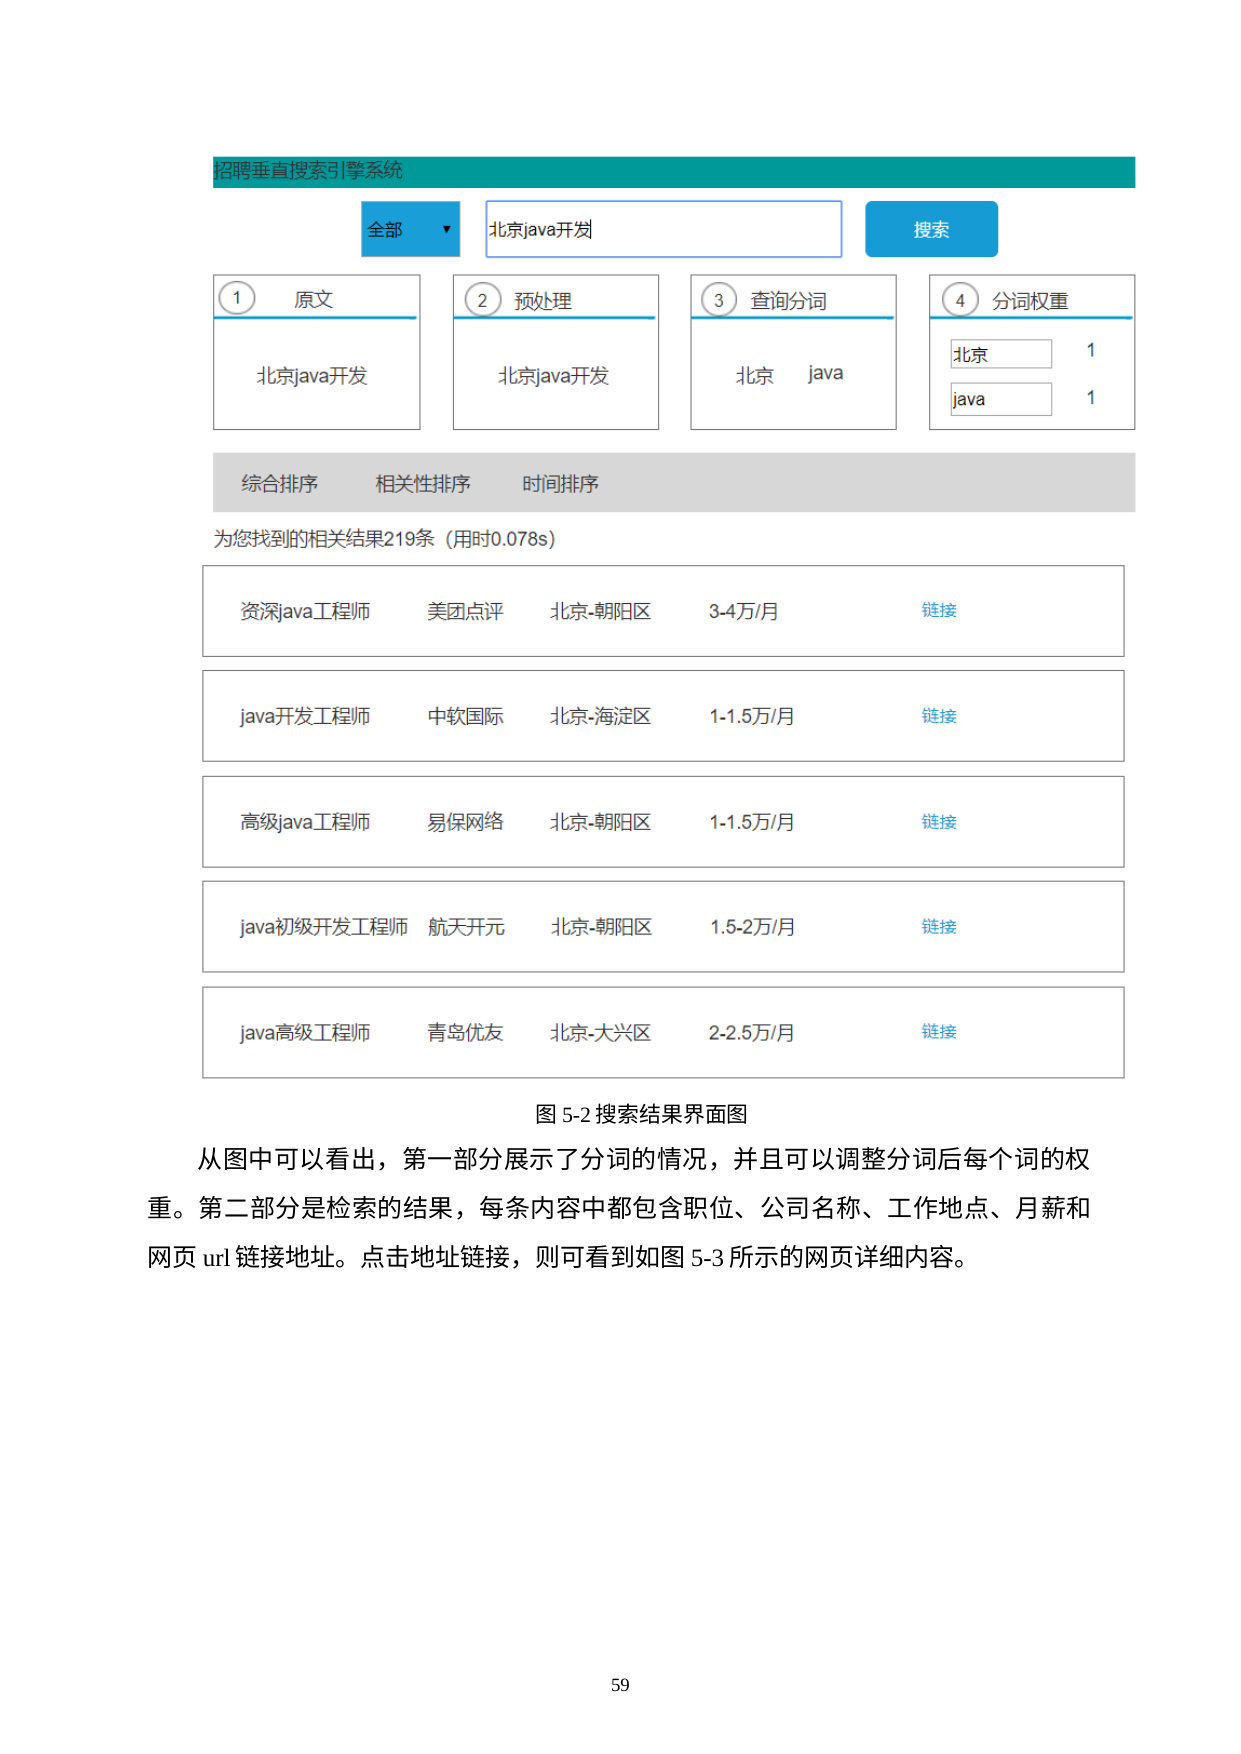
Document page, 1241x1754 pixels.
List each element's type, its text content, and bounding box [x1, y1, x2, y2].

text 图5-2搜索结果界面图 [148, 1097, 1092, 1128]
text 从图中可以看出，第一部分展示了分词的情况，并且可以调整分词后每个词的权重。第二部分是检索的结果，每条内容中都包含职位、公司名称、工作地点、月薪和网页url链接地址。点击地址链接，则可看到如图5-3所示的网页详细内容。 [148, 1139, 1092, 1273]
picture [197, 147, 1143, 1086]
